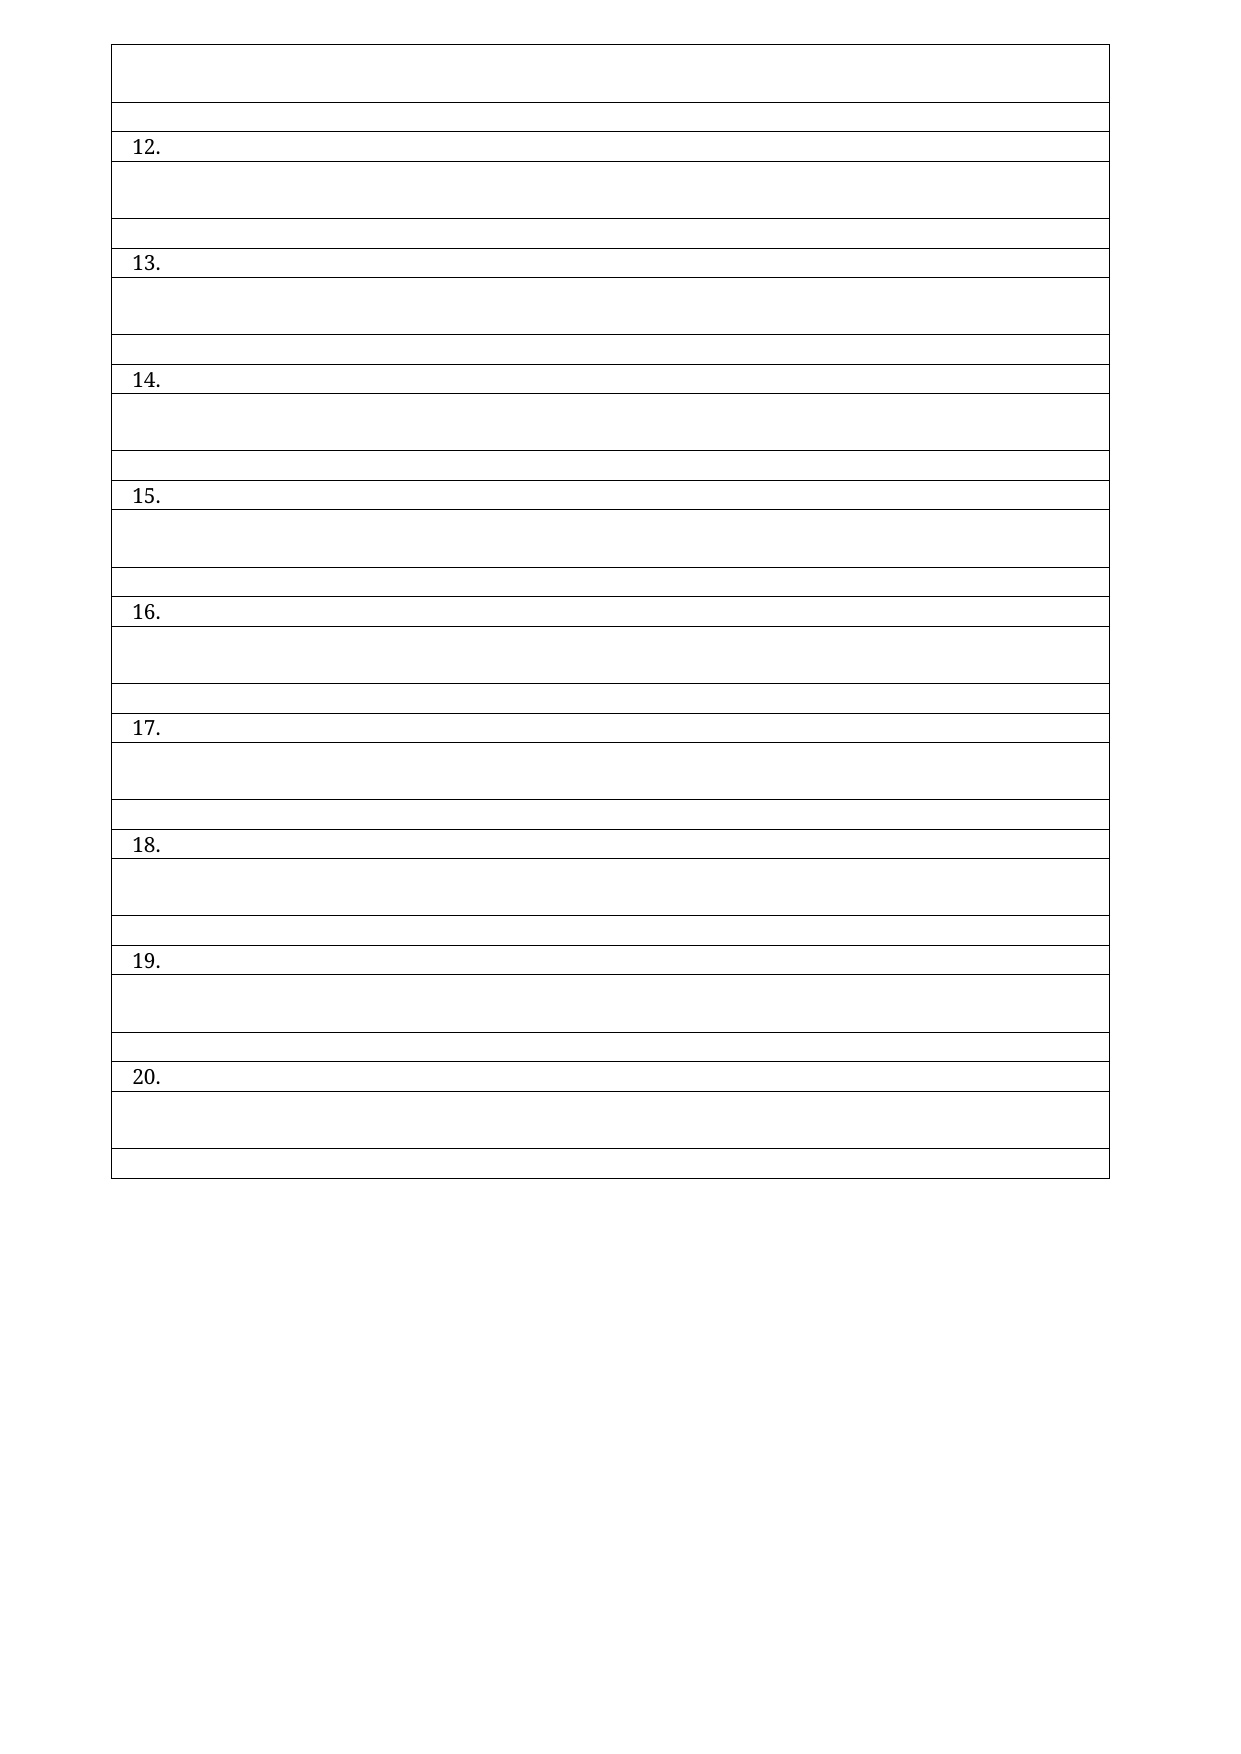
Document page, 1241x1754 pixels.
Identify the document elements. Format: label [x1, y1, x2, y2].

table_cell [112, 103, 1109, 131]
table_cell [112, 830, 1109, 858]
table_cell [112, 394, 1109, 450]
table_cell [112, 1092, 1109, 1148]
table_cell [112, 946, 1109, 974]
table_cell [112, 916, 1109, 945]
table_cell [112, 743, 1109, 799]
table_cell [112, 451, 1109, 480]
table_cell [112, 684, 1109, 712]
table_cell [112, 627, 1109, 683]
table_cell [112, 975, 1109, 1032]
table_cell [112, 219, 1109, 247]
table_cell [112, 162, 1109, 218]
table_cell [112, 45, 1109, 102]
table_cell [112, 365, 1109, 393]
table_cell [112, 481, 1109, 509]
table_cell [112, 859, 1109, 915]
table_cell [112, 249, 1109, 277]
table_cell [112, 1033, 1109, 1061]
table_cell [112, 597, 1109, 626]
table_cell [112, 335, 1109, 364]
table_cell [112, 1149, 1109, 1177]
table_cell [112, 278, 1109, 334]
table_cell [112, 800, 1109, 829]
table_cell [112, 510, 1109, 567]
table_cell [112, 132, 1109, 161]
table_cell [112, 1062, 1109, 1091]
table_cell [112, 714, 1109, 742]
table_cell [112, 568, 1109, 596]
